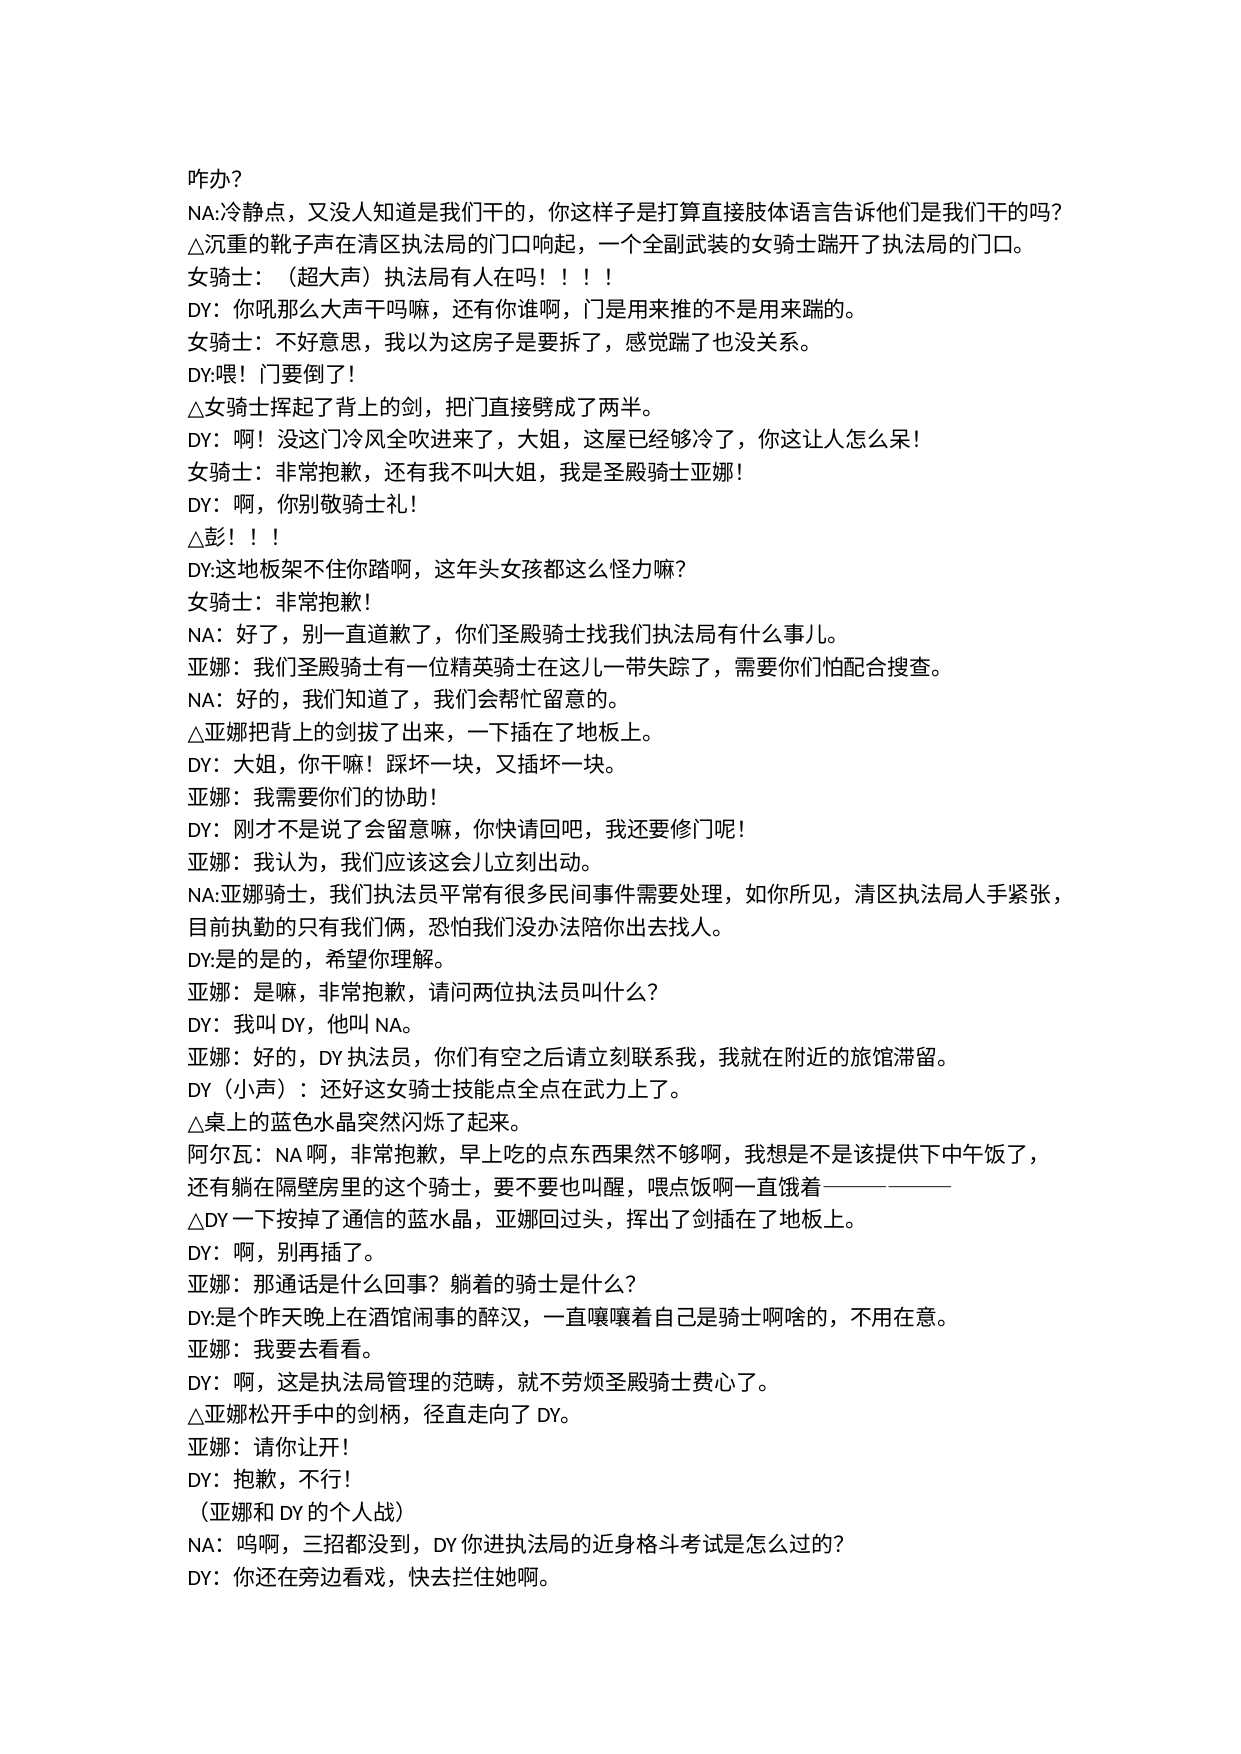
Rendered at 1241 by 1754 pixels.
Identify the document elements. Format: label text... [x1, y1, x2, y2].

text NA：好的，我们知道了，我们会帮忙留意的。 [187, 682, 1053, 714]
text NA:冷静点，又没人知道是我们干的，你这样子是打算直接肢体语言告诉他们是我们干的吗？ [187, 194, 1053, 227]
text 女骑士：非常抱歉，还有我不叫大姐，我是圣殿骑士亚娜！ [187, 454, 1053, 487]
text NA:亚娜骑士，我们执法员平常有很多民间事件需要处理，如你所见，清区执法局人手紧张，目前执勤的只有我们俩，恐怕我们没办法陪你出去找人。 [187, 877, 1053, 942]
text 亚娜：我们圣殿骑士有一位精英骑士在这儿一带失踪了，需要你们怕配合搜查。 [187, 649, 1053, 682]
text 阿尔瓦：NA啊，非常抱歉，早上吃的点东西果然不够啊，我想是不是该提供下中午饭了，还有躺在隔壁房里的这个骑士，要不要也叫醒，喂点饭啊一直饿着—————— [187, 1137, 1053, 1202]
text △亚娜松开手中的剑柄，径直走向了DY。 [187, 1397, 1053, 1429]
text 亚娜：那通话是什么回事？躺着的骑士是什么？ [187, 1267, 1053, 1299]
text NA：好了，别一直道歉了，你们圣殿骑士找我们执法局有什么事儿。 [187, 617, 1053, 649]
text 亚娜：请你让开！ [187, 1429, 1053, 1462]
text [187, 162, 1053, 194]
text DY：抱歉，不行！ [187, 1462, 1053, 1494]
text △桌上的蓝色水晶突然闪烁了起来。 [187, 1104, 1053, 1137]
text DY:这地板架不住你踏啊，这年头女孩都这么怪力嘛？ [187, 552, 1053, 584]
text DY：啊，你别敬骑士礼！ [187, 487, 1053, 519]
text DY：啊，这是执法局管理的范畴，就不劳烦圣殿骑士费心了。 [187, 1364, 1053, 1397]
text 女骑士：不好意思，我以为这房子是要拆了，感觉踹了也没关系。 [187, 324, 1053, 357]
text DY:喂！门要倒了！ [187, 357, 1053, 389]
text 亚娜：是嘛，非常抱歉，请问两位执法员叫什么？ [187, 974, 1053, 1007]
text △亚娜把背上的剑拔了出来，一下插在了地板上。 [187, 714, 1053, 747]
text DY：我叫DY，他叫NA。 [187, 1007, 1053, 1039]
text DY：啊！没这门冷风全吹进来了，大姐，这屋已经够冷了，你这让人怎么呆！ [187, 422, 1053, 454]
text （亚娜和DY的个人战） [187, 1494, 1053, 1527]
text △沉重的靴子声在清区执法局的门口响起，一个全副武装的女骑士踹开了执法局的门口。 [187, 227, 1053, 259]
text NA：呜啊，三招都没到，DY你进执法局的近身格斗考试是怎么过的？ [187, 1527, 1053, 1559]
text 女骑士：非常抱歉！ [187, 584, 1053, 617]
text △彭！！！ [187, 519, 1053, 552]
text 亚娜：我需要你们的协助！ [187, 779, 1053, 812]
text DY：啊，别再插了。 [187, 1234, 1053, 1267]
text DY：大姐，你干嘛！踩坏一块，又插坏一块。 [187, 747, 1053, 779]
text 亚娜：我要去看看。 [187, 1332, 1053, 1364]
text DY：刚才不是说了会留意嘛，你快请回吧，我还要修门呢！ [187, 812, 1053, 844]
text DY：你吼那么大声干吗嘛，还有你谁啊，门是用来推的不是用来踹的。 [187, 292, 1053, 324]
text △女骑士挥起了背上的剑，把门直接劈成了两半。 [187, 389, 1053, 422]
text DY（小声）：还好这女骑士技能点全点在武力上了。 [187, 1072, 1053, 1104]
text DY:是的是的，希望你理解。 [187, 942, 1053, 974]
text DY：你还在旁边看戏，快去拦住她啊。 [187, 1559, 1053, 1592]
text DY:是个昨天晚上在酒馆闹事的醉汉，一直嚷嚷着自己是骑士啊啥的，不用在意。 [187, 1299, 1053, 1332]
text 亚娜：我认为，我们应该这会儿立刻出动。 [187, 844, 1053, 877]
text △DY一下按掉了通信的蓝水晶，亚娜回过头，挥出了剑插在了地板上。 [187, 1202, 1053, 1234]
text 女骑士：（超大声）执法局有人在吗！！！！ [187, 259, 1053, 292]
text 亚娜：好的，DY执法员，你们有空之后请立刻联系我，我就在附近的旅馆滞留。 [187, 1039, 1053, 1072]
